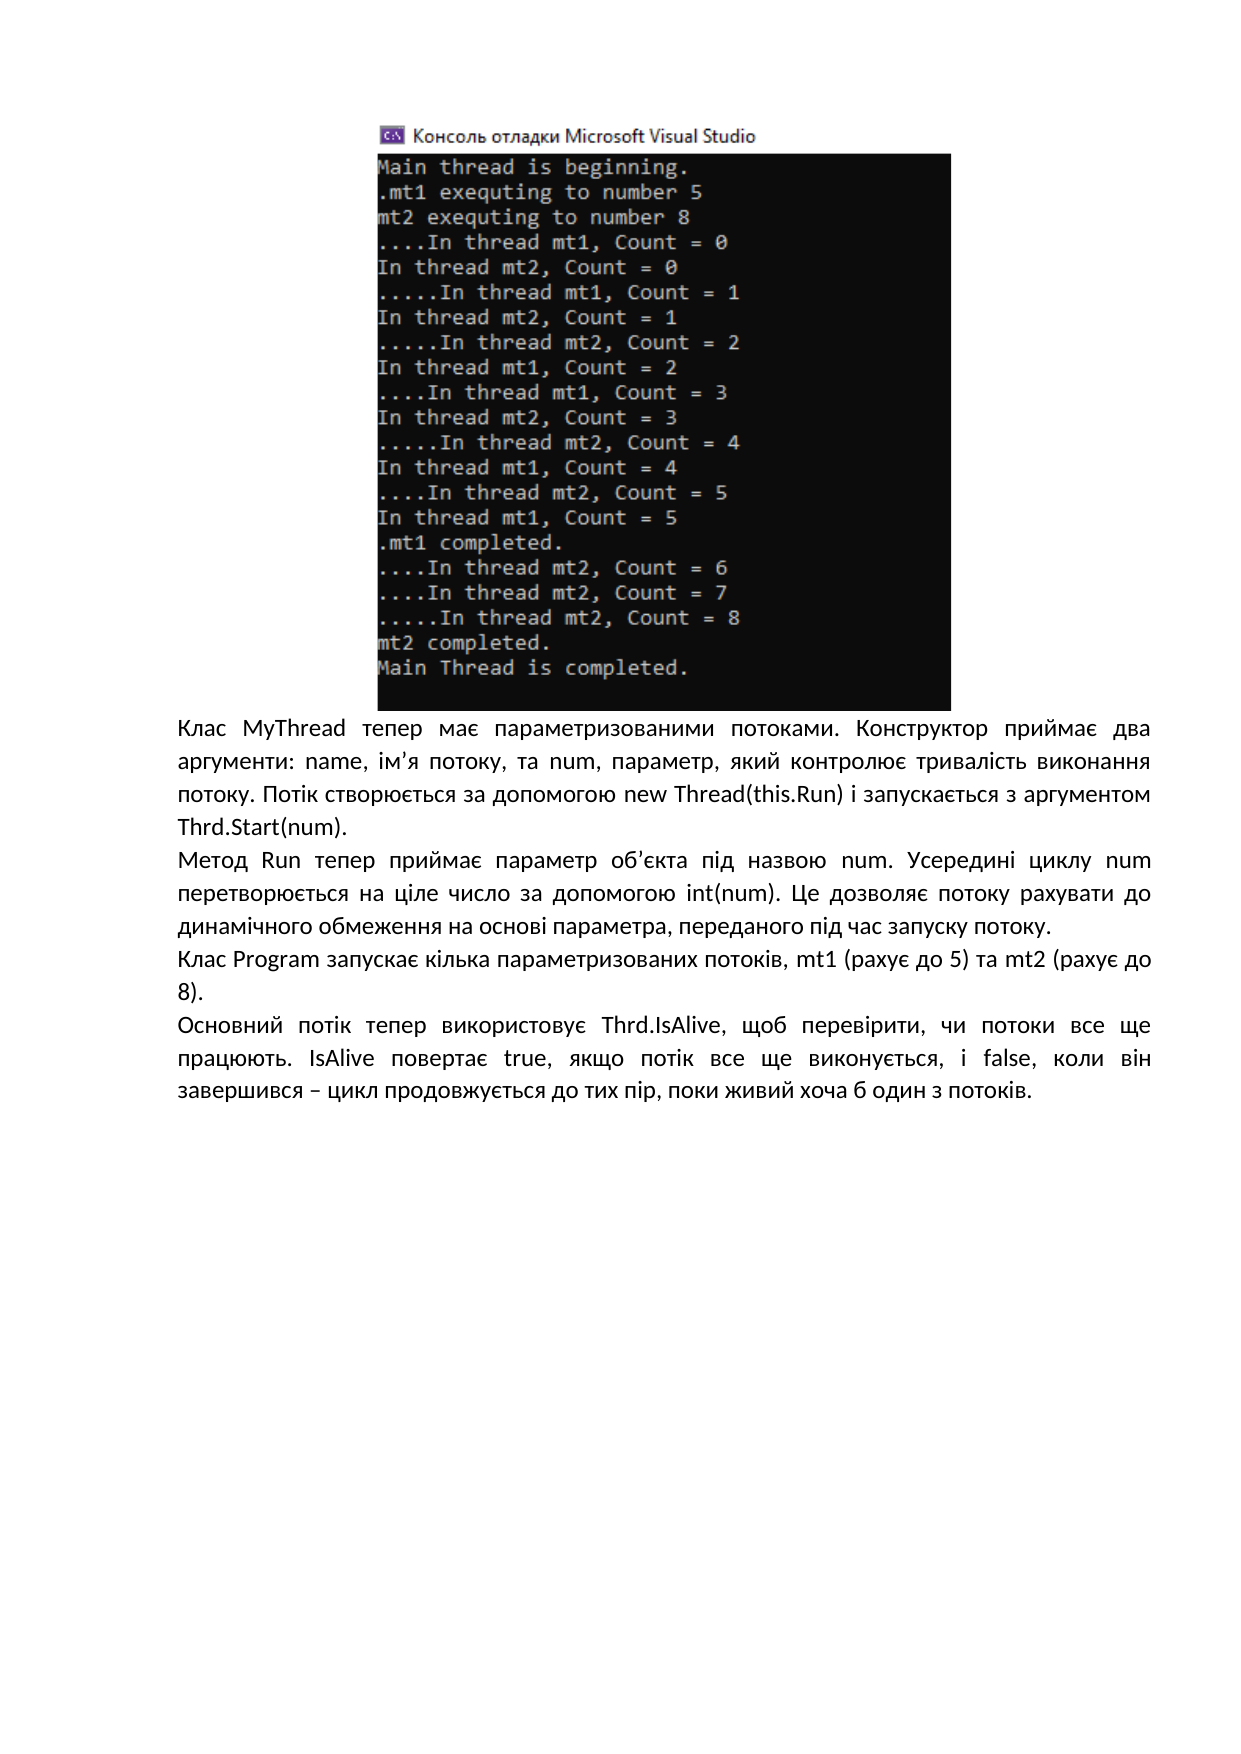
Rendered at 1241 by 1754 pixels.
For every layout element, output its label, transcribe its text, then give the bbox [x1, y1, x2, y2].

list Клас MyThread тепер має параметризованими потоками. Конструктор приймає два аргументи: name, ім’я потоку, та num, параметр, який контролює тривалість виконання потоку. Потік створюється за допомогою new Thread(this.Run) і запускається з аргументом Thrd.Start(num). [177, 712, 1152, 842]
list Основний потік тепер використовує Thrd.IsAlive, щоб перевірити, чи потоки все ще працюють. IsAlive повертає true, якщо потік все ще виконується, і false, коли він завершився – цикл продовжується до тих пір, поки живий хоча б один з потоків. [177, 1009, 1152, 1105]
list Клас Program запускає кілька параметризованих потоків, mt1 (рахує до 5) та mt2 (рахує до 8). [177, 943, 1152, 1006]
list Метод Run тепер приймає параметр об’єкта під назвою num. Усередині циклу num перетворюється на ціле число за допомогою int(num). Це дозволяє потоку рахувати до динамічного обмеження на основі параметра, переданого під час запуску потоку. [177, 844, 1152, 941]
picture [377, 118, 952, 711]
